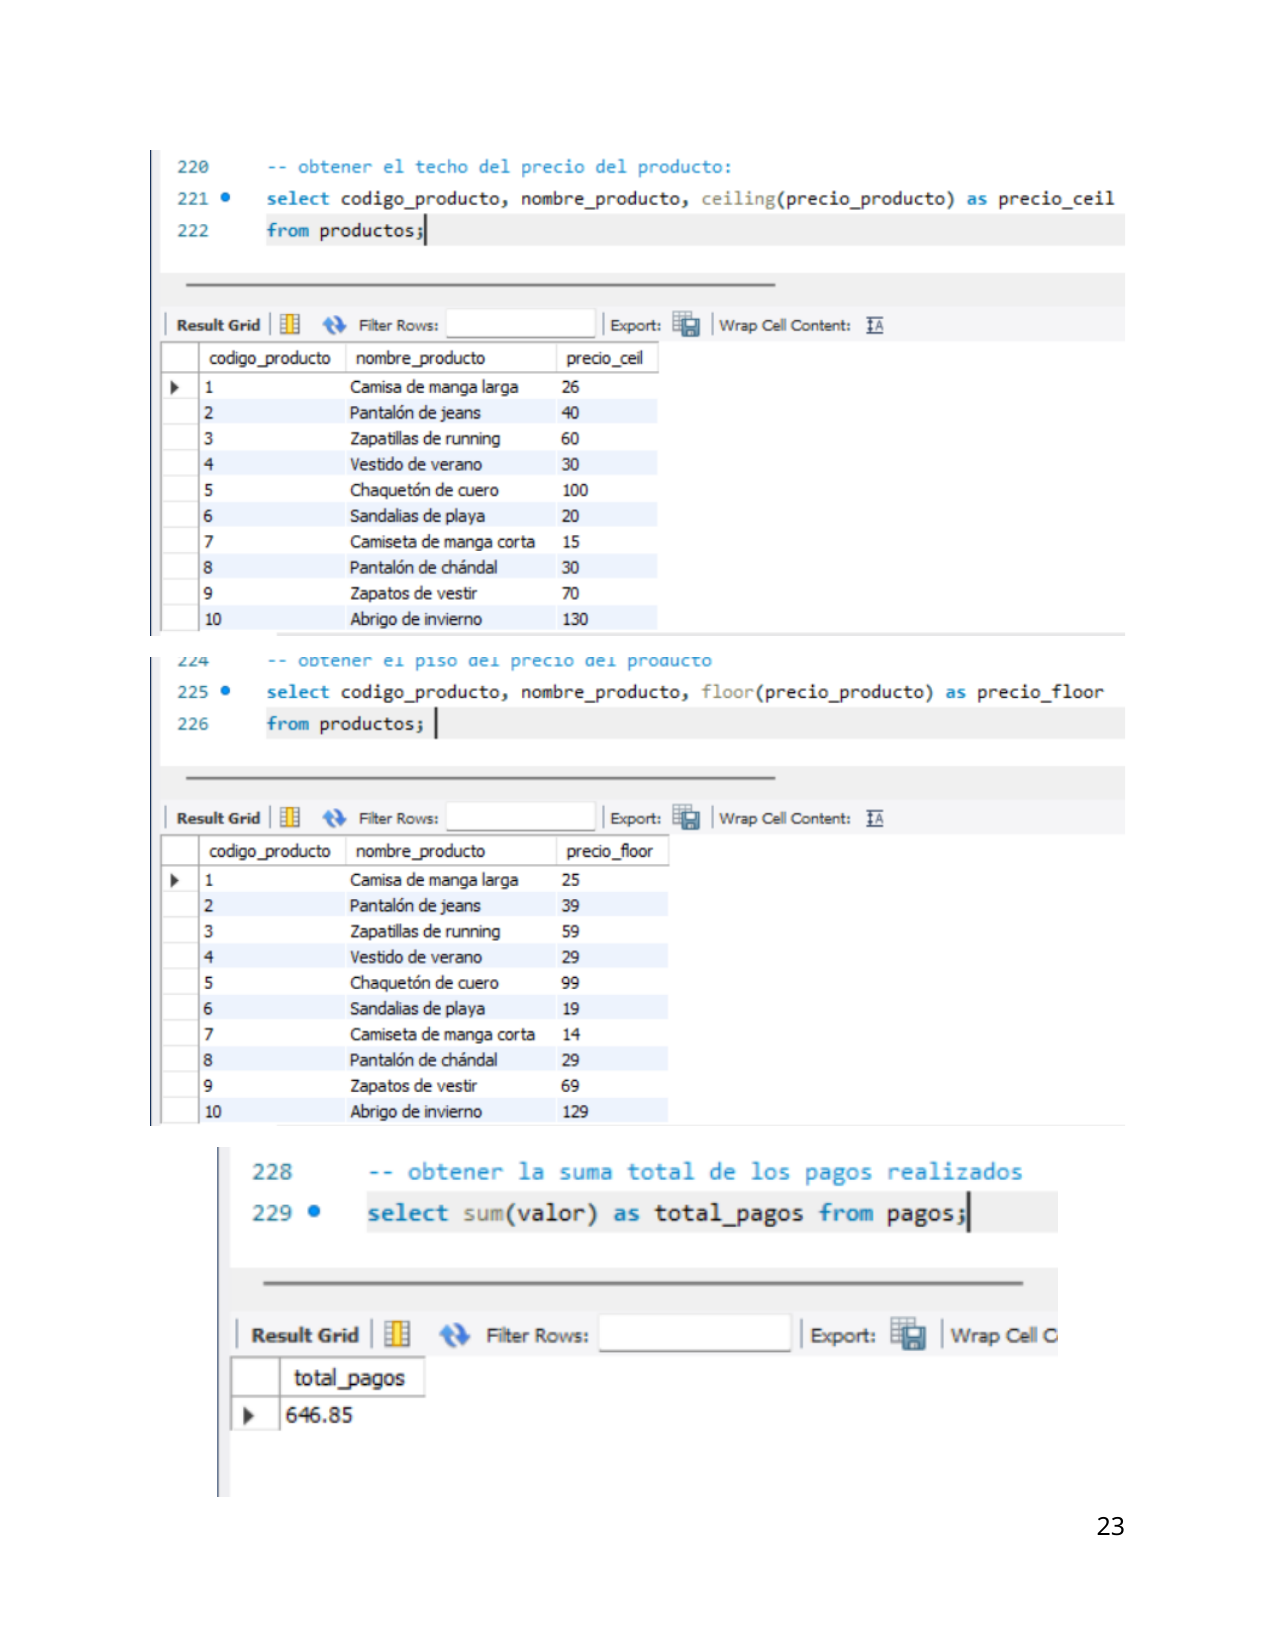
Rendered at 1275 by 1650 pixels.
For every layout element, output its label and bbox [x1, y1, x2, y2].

picture [150, 657, 1125, 1126]
picture [217, 1147, 1058, 1497]
picture [150, 150, 1125, 636]
